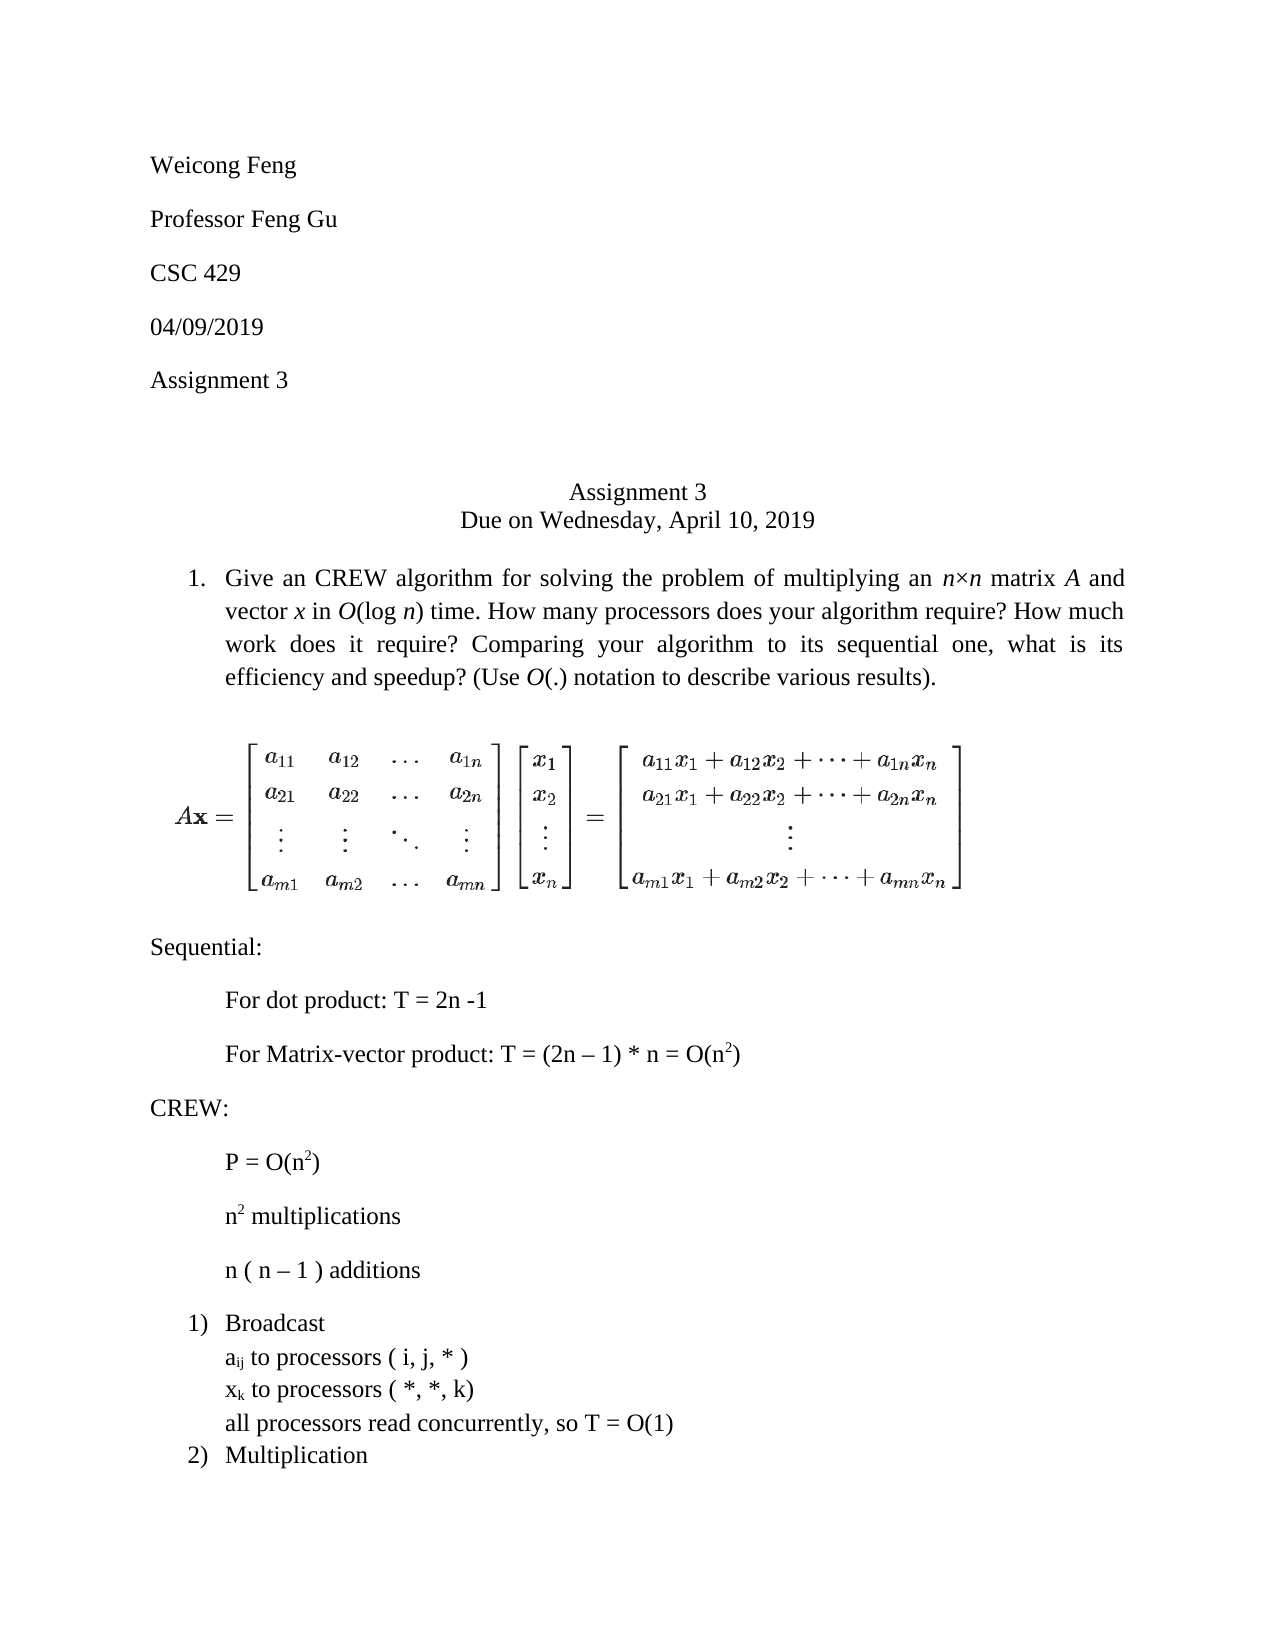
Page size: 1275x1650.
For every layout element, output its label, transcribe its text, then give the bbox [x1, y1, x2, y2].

list Multiplication [187, 1441, 1125, 1469]
text P = O(n2) [150, 1147, 1125, 1176]
text Sequential: [150, 932, 1125, 960]
list Broadcast [187, 1308, 1125, 1337]
text n2 multiplications [150, 1201, 1125, 1229]
text Assignment 3 [150, 477, 1125, 506]
picture [150, 716, 969, 907]
text Weicong Feng [150, 150, 1125, 179]
text For dot product: T = 2n -1 [150, 985, 1125, 1014]
list all processors read concurrently, so T = O(1) [225, 1408, 1125, 1436]
list Give an CREW algorithm for solving the problem of multiplying an n×n matrix A and vector x in O(log n) time. How many processors does your algorithm require? How much work does it require? Comparing your algorithm to its sequential one, what is its efficiency and speedup? (Use O(.) notation to describe various results). [187, 563, 1125, 691]
text Assignment 3 [150, 365, 1125, 394]
text CSC 429 [150, 258, 1125, 286]
text For Matrix-vector product: T = (2n – 1) * n = O(n2) [150, 1039, 1125, 1068]
text CREW: [150, 1093, 1125, 1122]
text Professor Feng Gu [150, 204, 1125, 233]
text 04/09/2019 [150, 312, 1125, 340]
list aij to processors ( i, j, * ) [225, 1342, 1125, 1370]
list xk to processors ( *, *, k) [225, 1374, 1125, 1403]
text Due on Wednesday, April 10, 2019 [150, 506, 1125, 534]
text n ( n – 1 ) additions [150, 1255, 1125, 1283]
